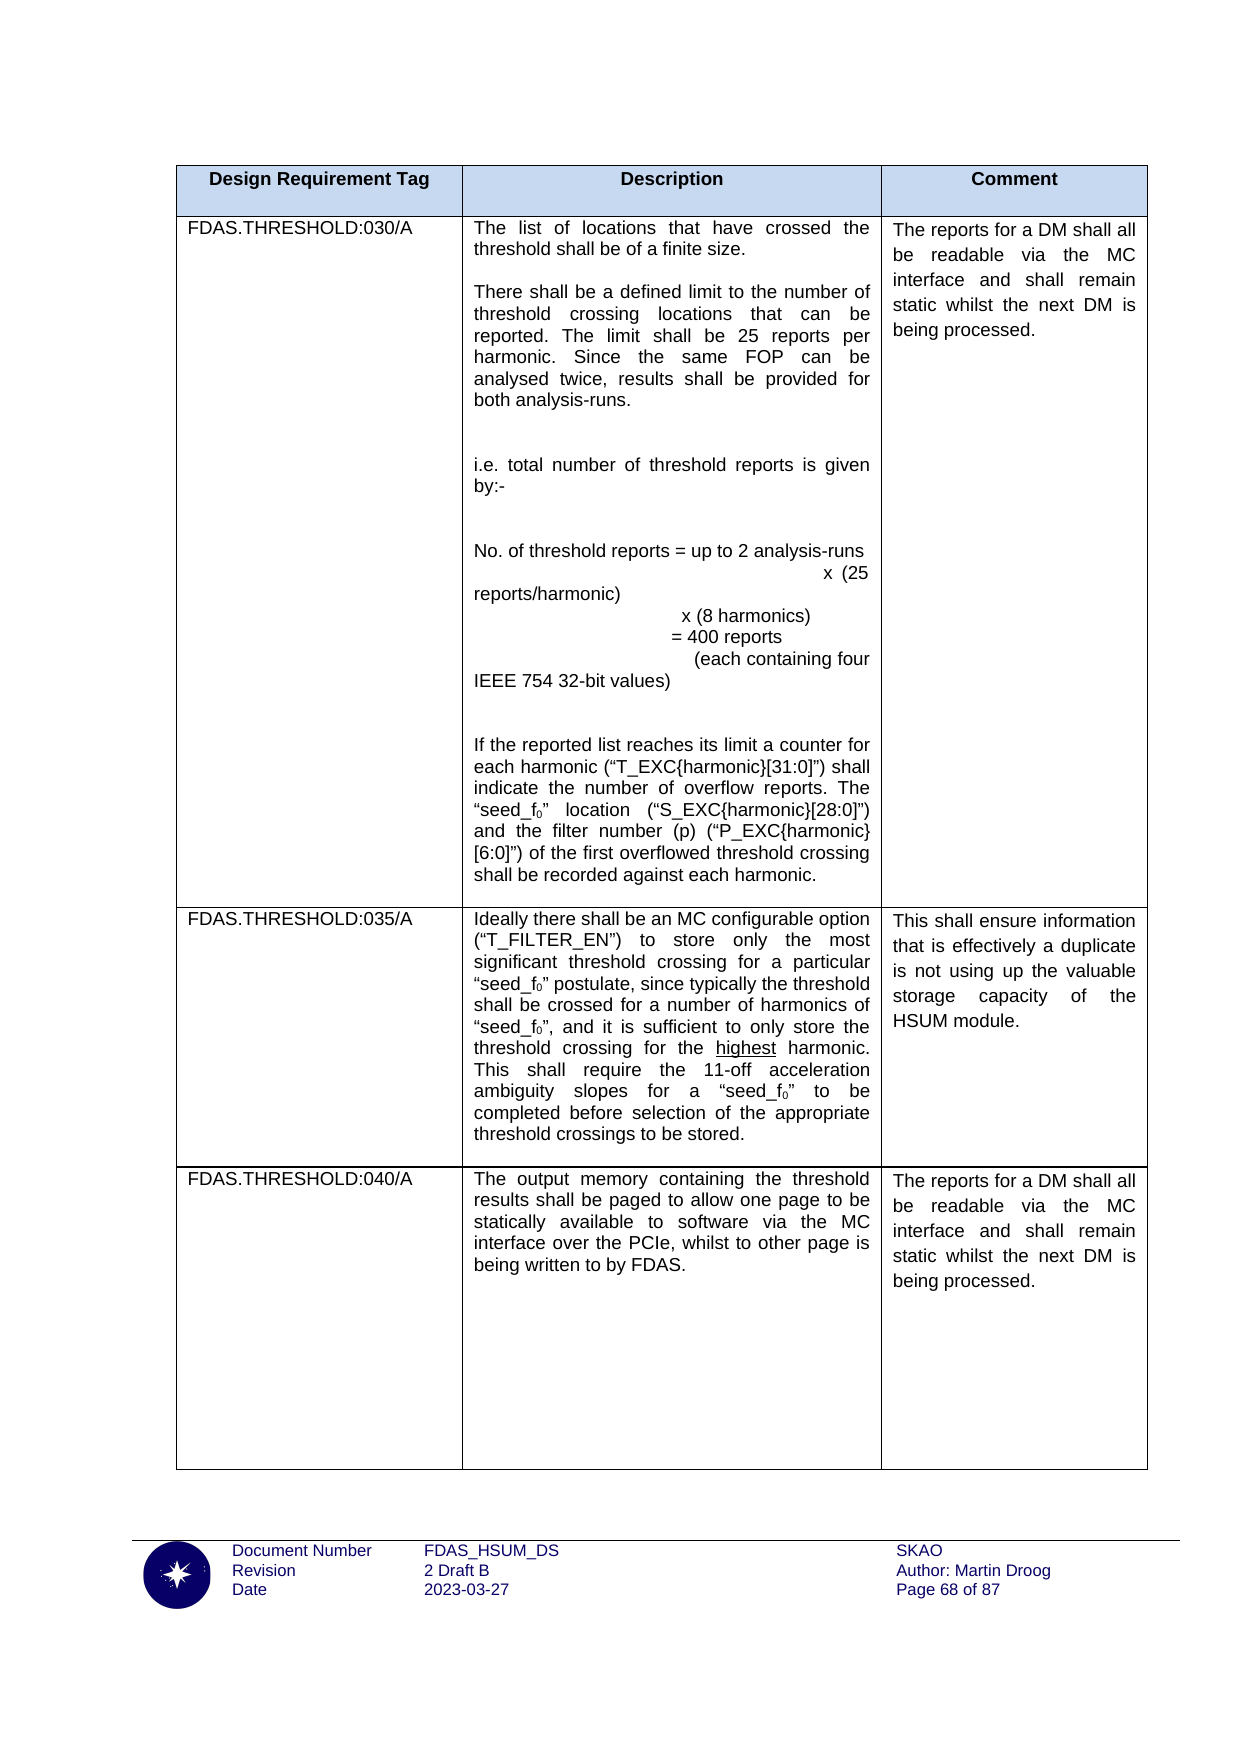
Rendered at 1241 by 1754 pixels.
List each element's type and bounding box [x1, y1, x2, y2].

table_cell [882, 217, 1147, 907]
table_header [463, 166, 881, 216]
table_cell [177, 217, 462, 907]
picture [143, 1541, 211, 1609]
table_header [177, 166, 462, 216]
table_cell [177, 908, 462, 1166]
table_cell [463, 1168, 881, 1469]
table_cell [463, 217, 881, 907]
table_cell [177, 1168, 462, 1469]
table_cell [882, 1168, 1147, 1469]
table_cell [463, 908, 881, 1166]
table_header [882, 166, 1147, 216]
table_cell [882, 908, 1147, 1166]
